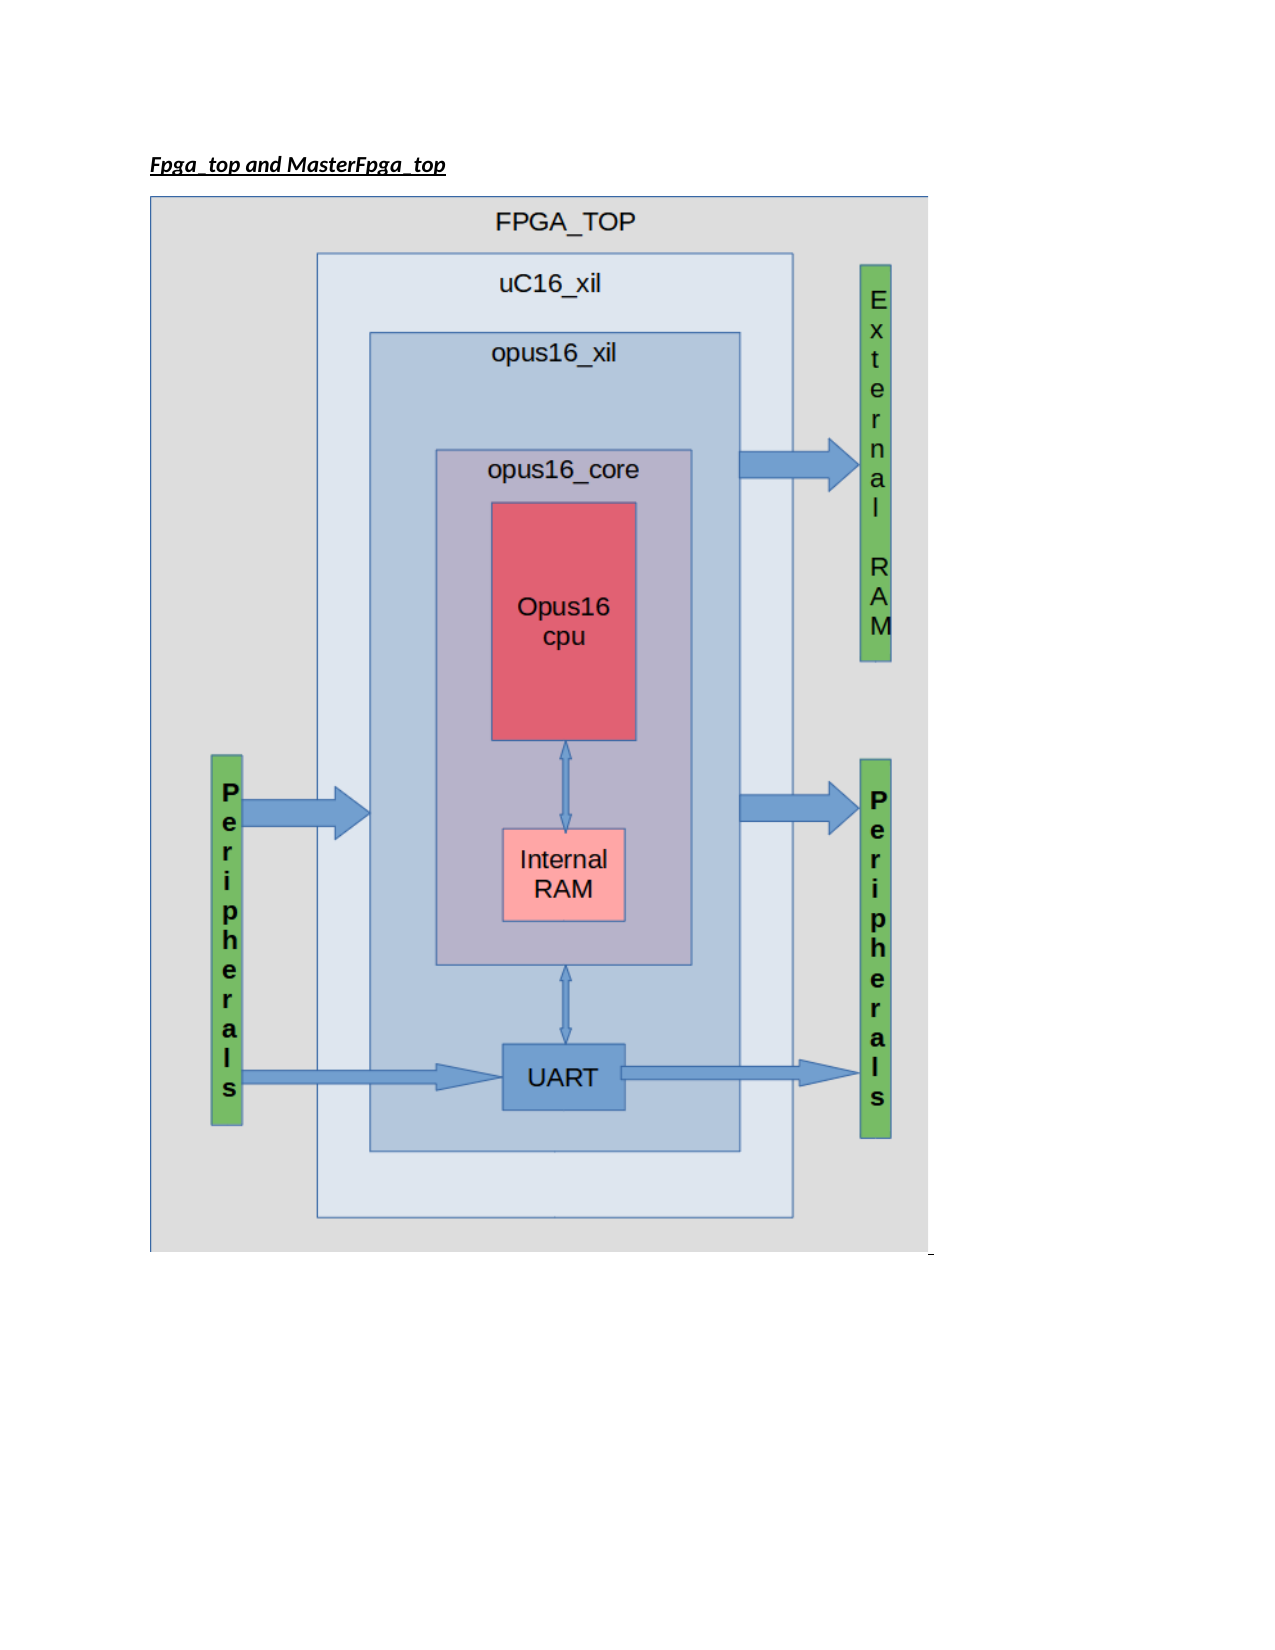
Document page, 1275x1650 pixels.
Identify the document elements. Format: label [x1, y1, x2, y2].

text [150, 150, 1125, 178]
picture [150, 196, 929, 1252]
